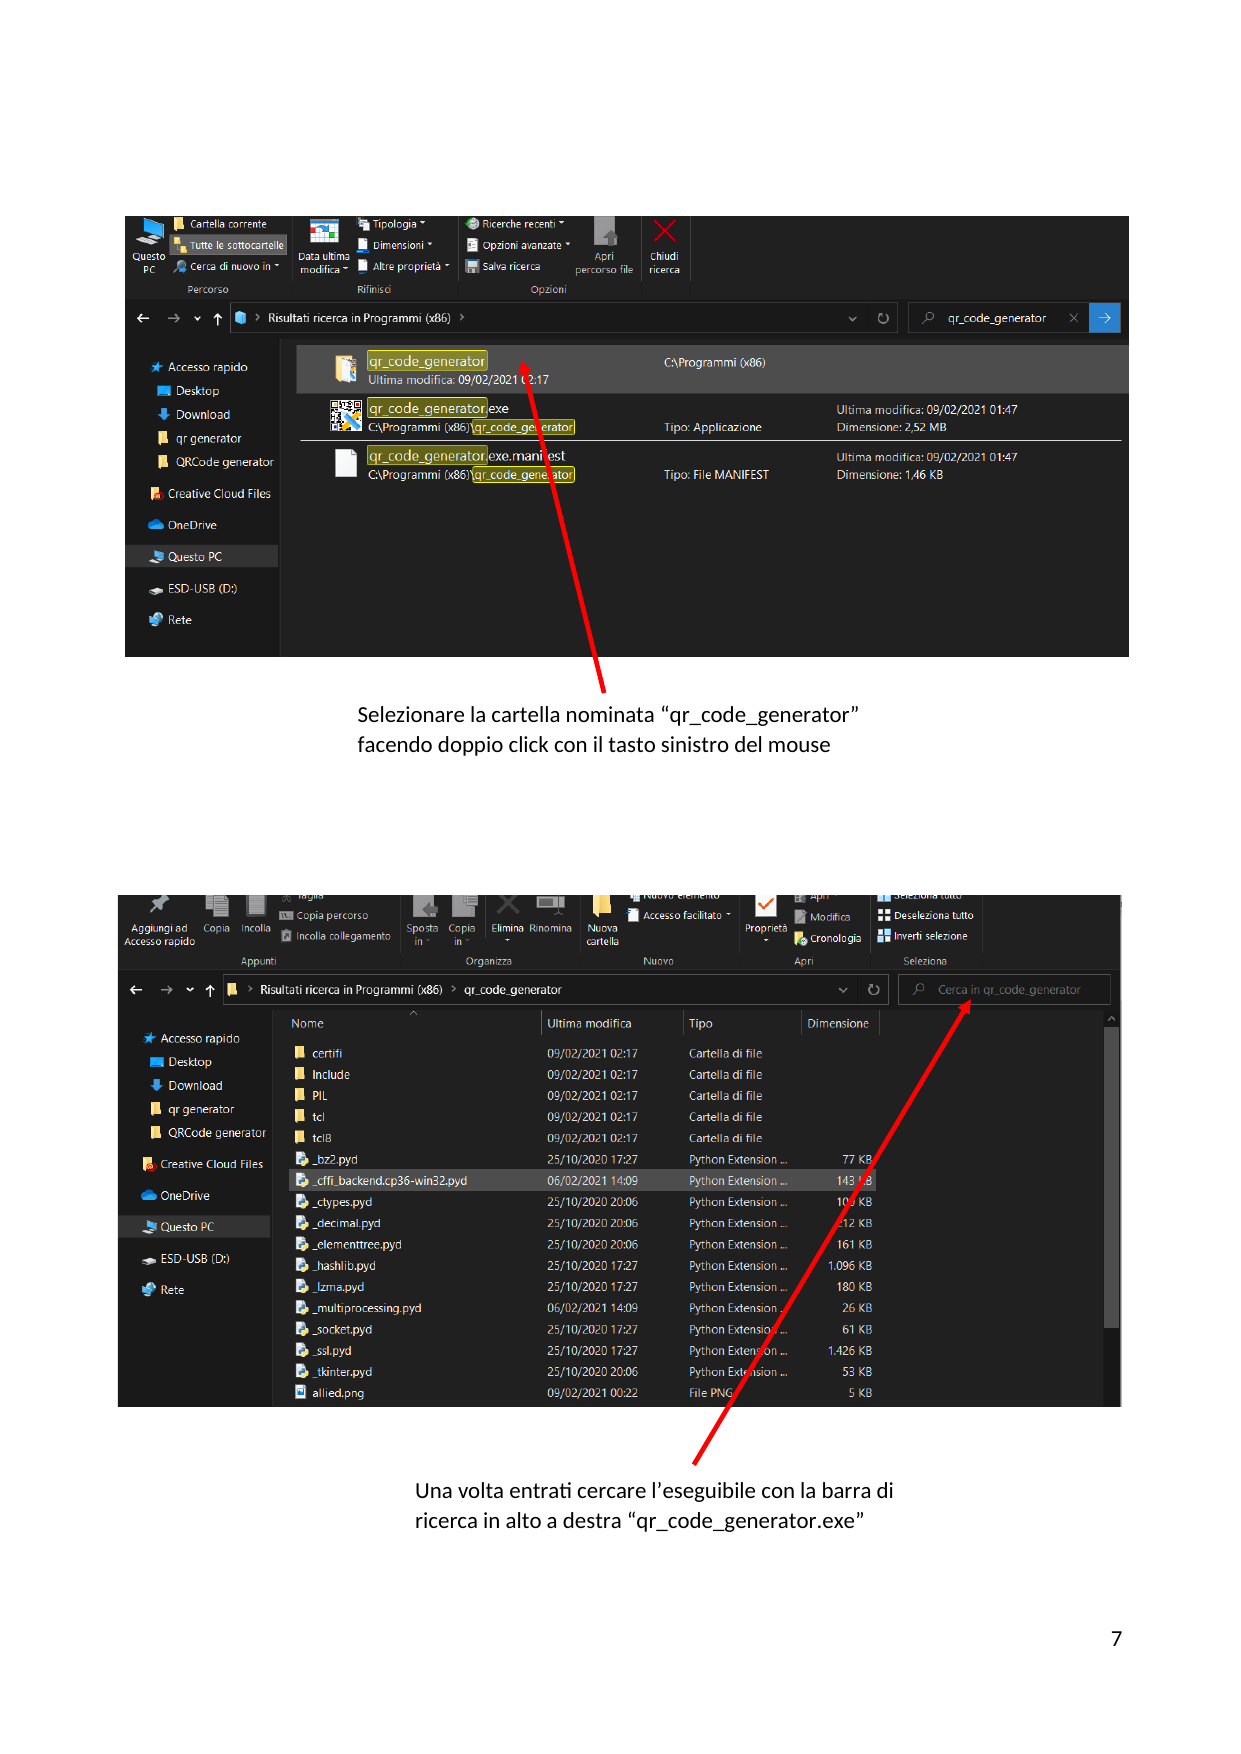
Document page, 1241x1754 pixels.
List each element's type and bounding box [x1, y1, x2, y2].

picture [117, 895, 1122, 1407]
picture [125, 216, 1129, 657]
